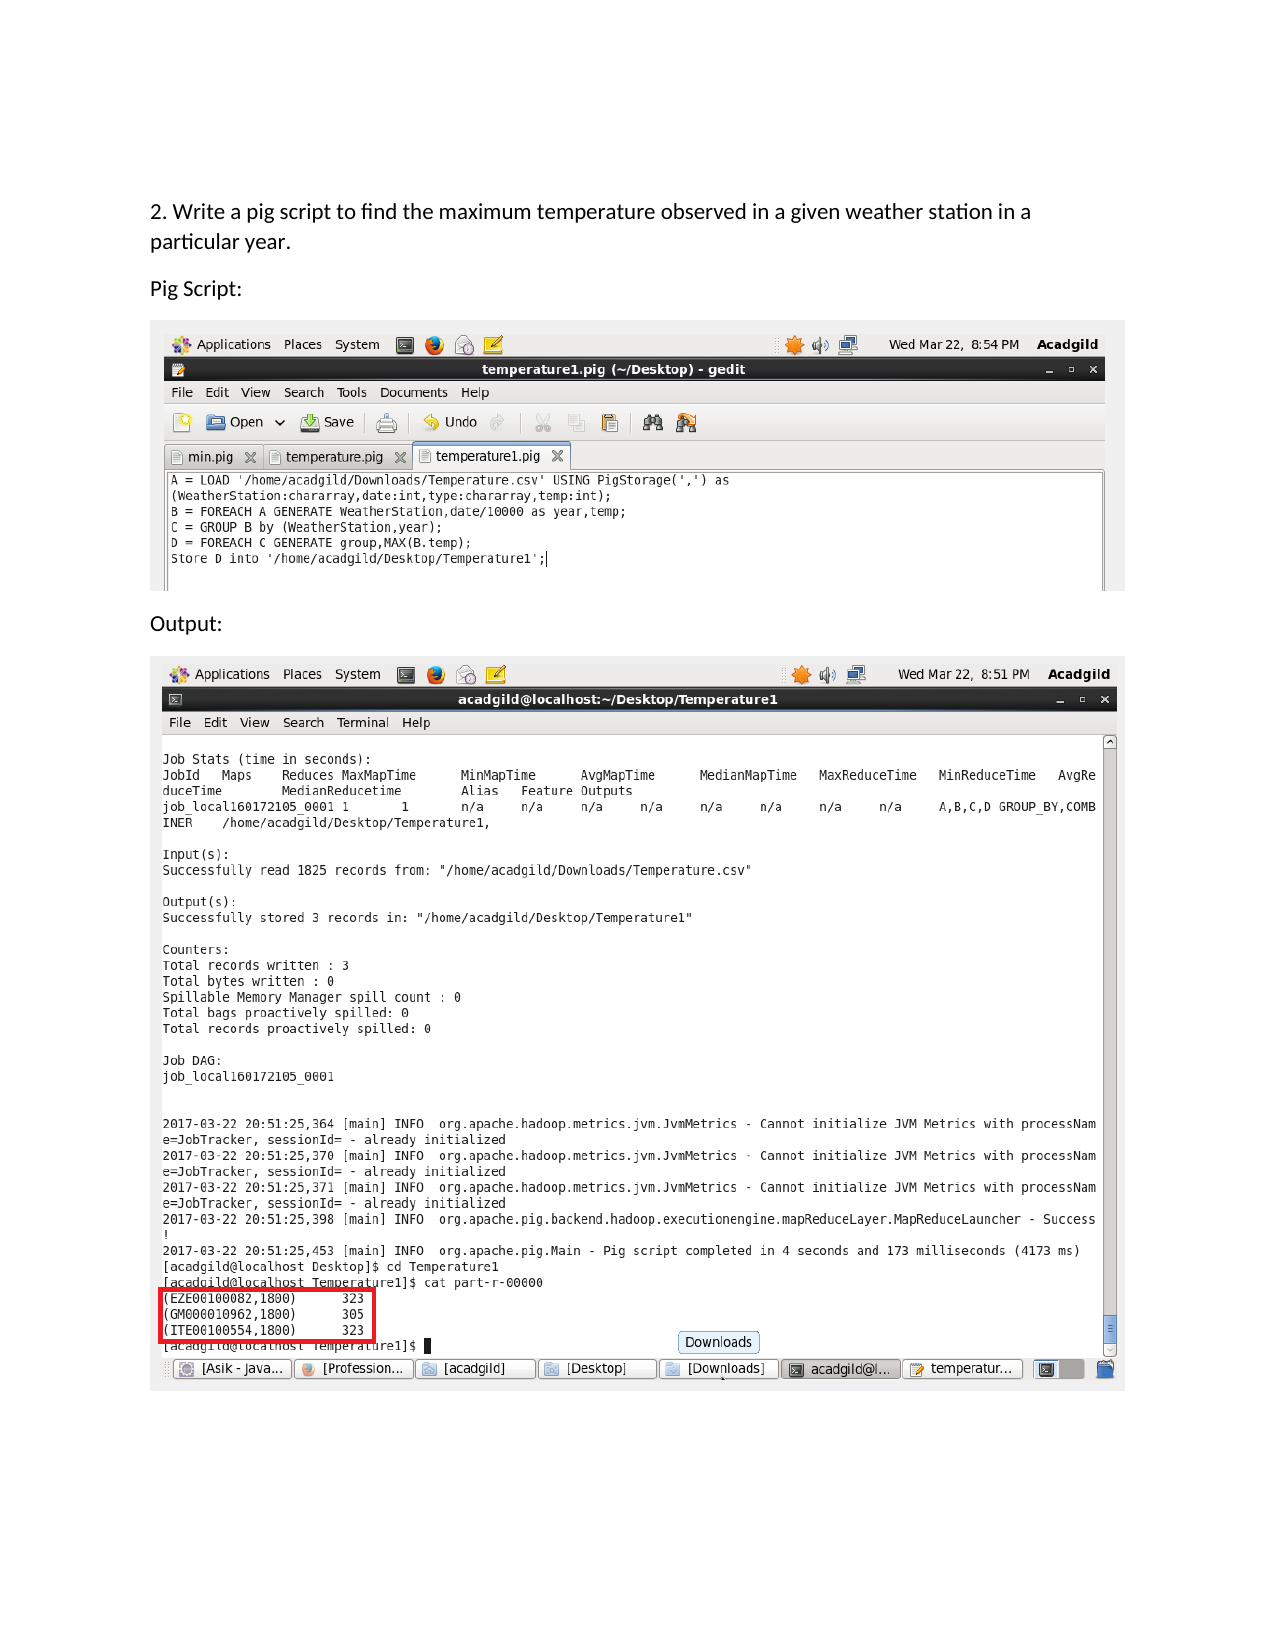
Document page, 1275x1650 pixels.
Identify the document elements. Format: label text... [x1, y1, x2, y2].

picture [150, 320, 1125, 591]
text Output: [150, 609, 1125, 638]
text 2. Write a pig script to find the maximum temperature observed in a given weather station in a particular year. [150, 197, 1125, 255]
picture [150, 656, 1125, 1391]
text Pig Script: [150, 274, 1125, 302]
